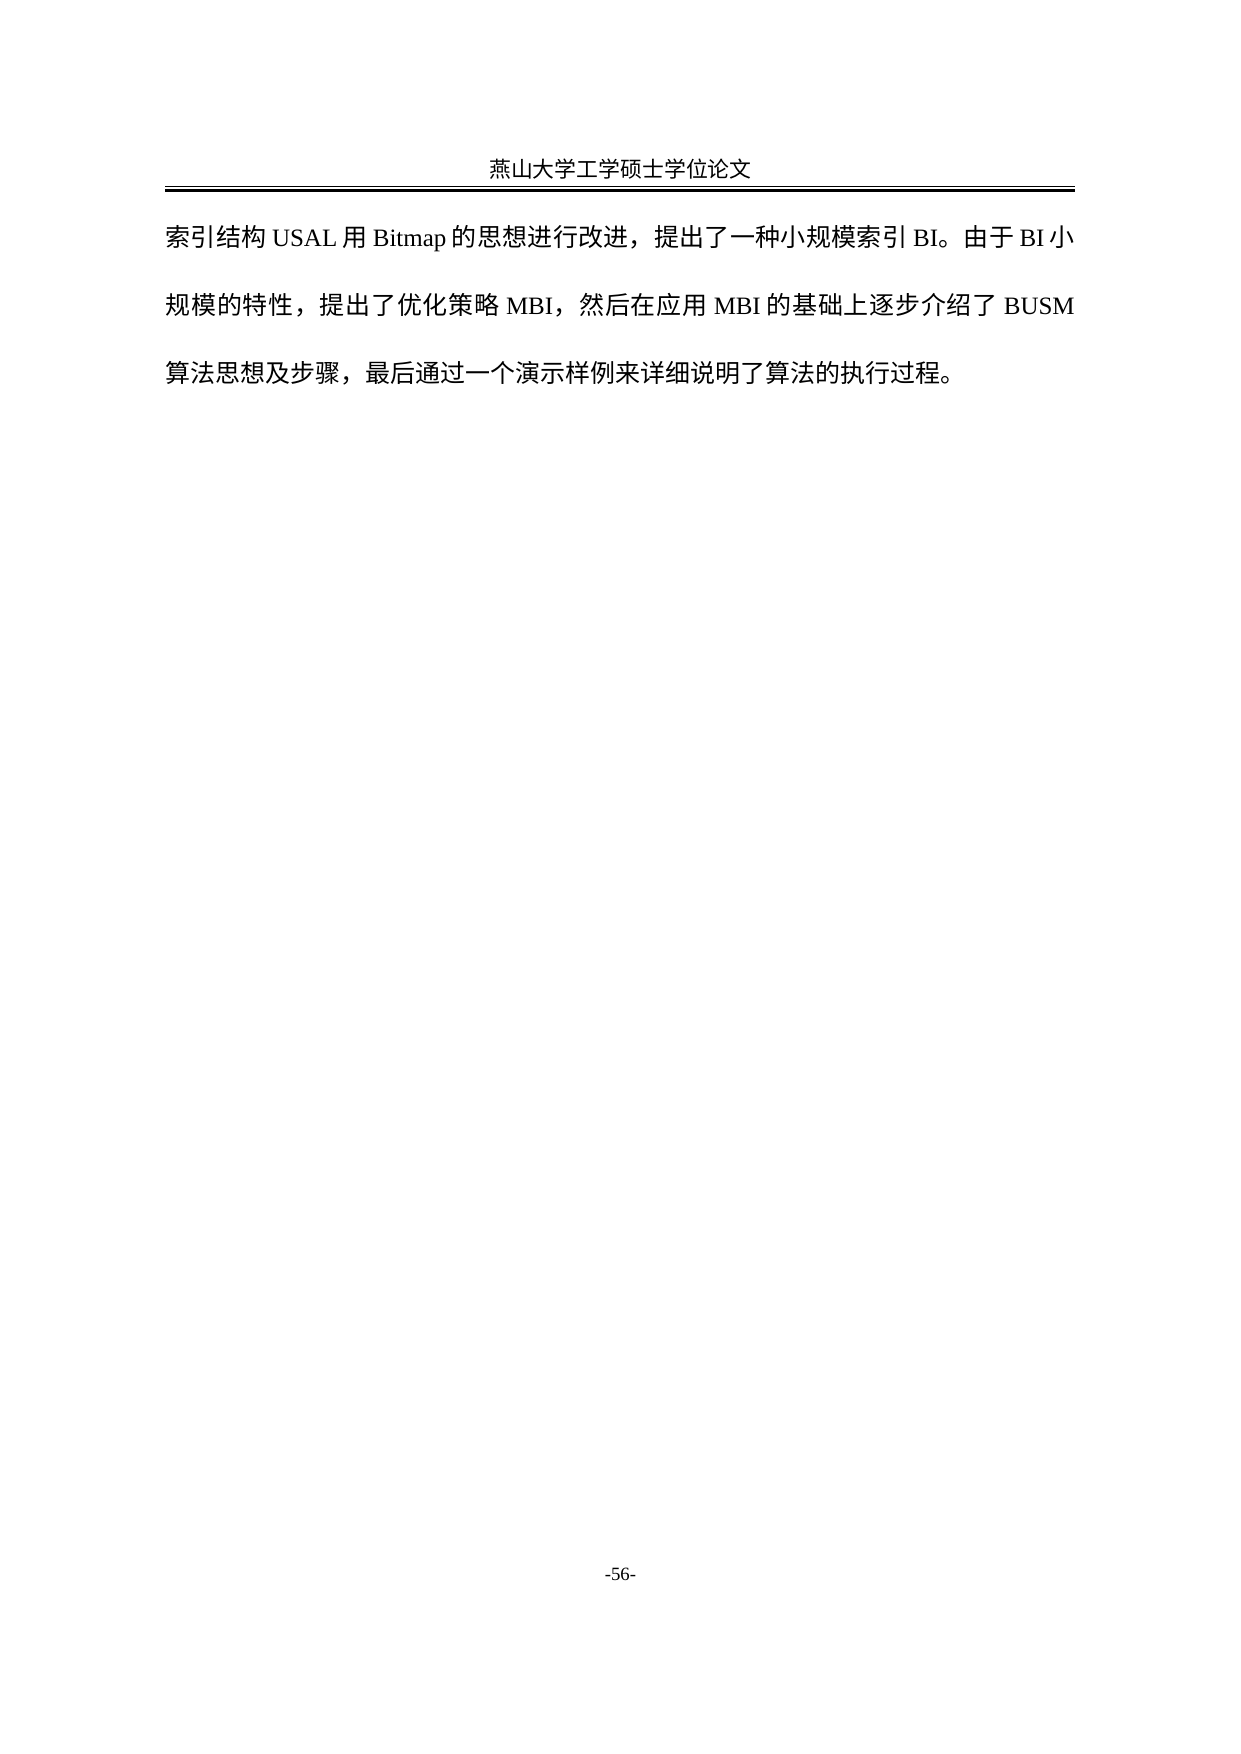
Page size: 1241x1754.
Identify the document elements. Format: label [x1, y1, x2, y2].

text [165, 202, 1075, 405]
